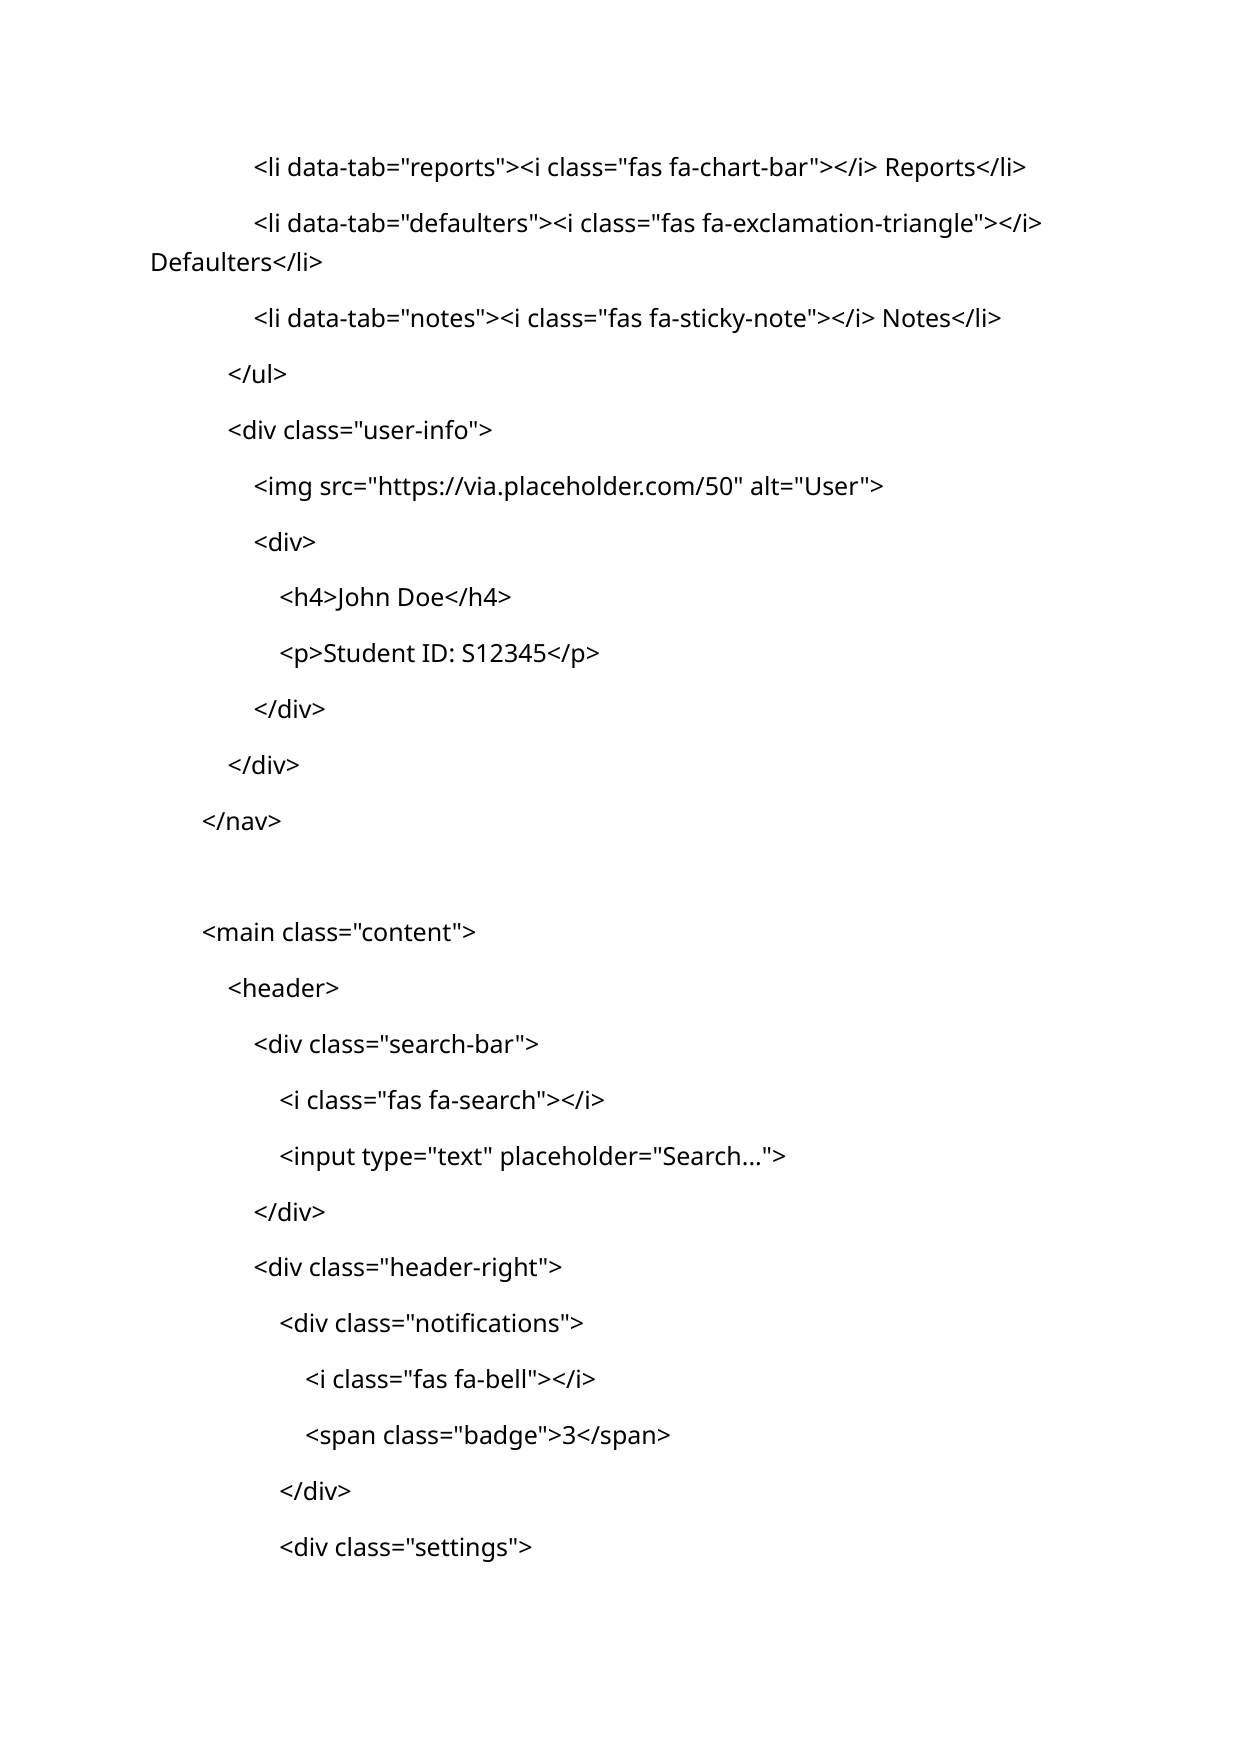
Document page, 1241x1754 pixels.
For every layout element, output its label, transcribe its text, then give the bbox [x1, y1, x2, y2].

text </div> [150, 1473, 1090, 1507]
text </div> [150, 1194, 1090, 1228]
text <div class="header-right"> [150, 1250, 1090, 1284]
text <main class="content"> [150, 915, 1090, 949]
text <p>Student ID: S12345</p> [150, 636, 1090, 670]
text <div> [150, 524, 1090, 558]
text <h4>John Doe</h4> [150, 580, 1090, 614]
text <div class="search-bar"> [150, 1027, 1090, 1061]
text <input type="text" placeholder="Search..."> [150, 1138, 1090, 1172]
text <li data-tab="reports"><i class="fas fa-chart-bar"></i> Reports</li> [150, 150, 1090, 184]
text <li data-tab="notes"><i class="fas fa-sticky-note"></i> Notes</li> [150, 301, 1090, 335]
text </nav> [150, 803, 1090, 837]
text <i class="fas fa-bell"></i> [150, 1362, 1090, 1396]
text <header> [150, 971, 1090, 1005]
text </div> [150, 692, 1090, 726]
text </ul> [150, 357, 1090, 391]
text <span class="badge">3</span> [150, 1417, 1090, 1452]
text <div class="user-info"> [150, 412, 1090, 447]
text <img src="https://via.placeholder.com/50" alt="User"> [150, 468, 1090, 502]
text <div class="notifications"> [150, 1306, 1090, 1340]
text <div class="settings"> [150, 1529, 1090, 1563]
text <li data-tab="defaulters"><i class="fas fa-exclamation-triangle"></i> Defaulters</li> [150, 206, 1090, 279]
text </div> [150, 747, 1090, 782]
text <i class="fas fa-search"></i> [150, 1082, 1090, 1117]
